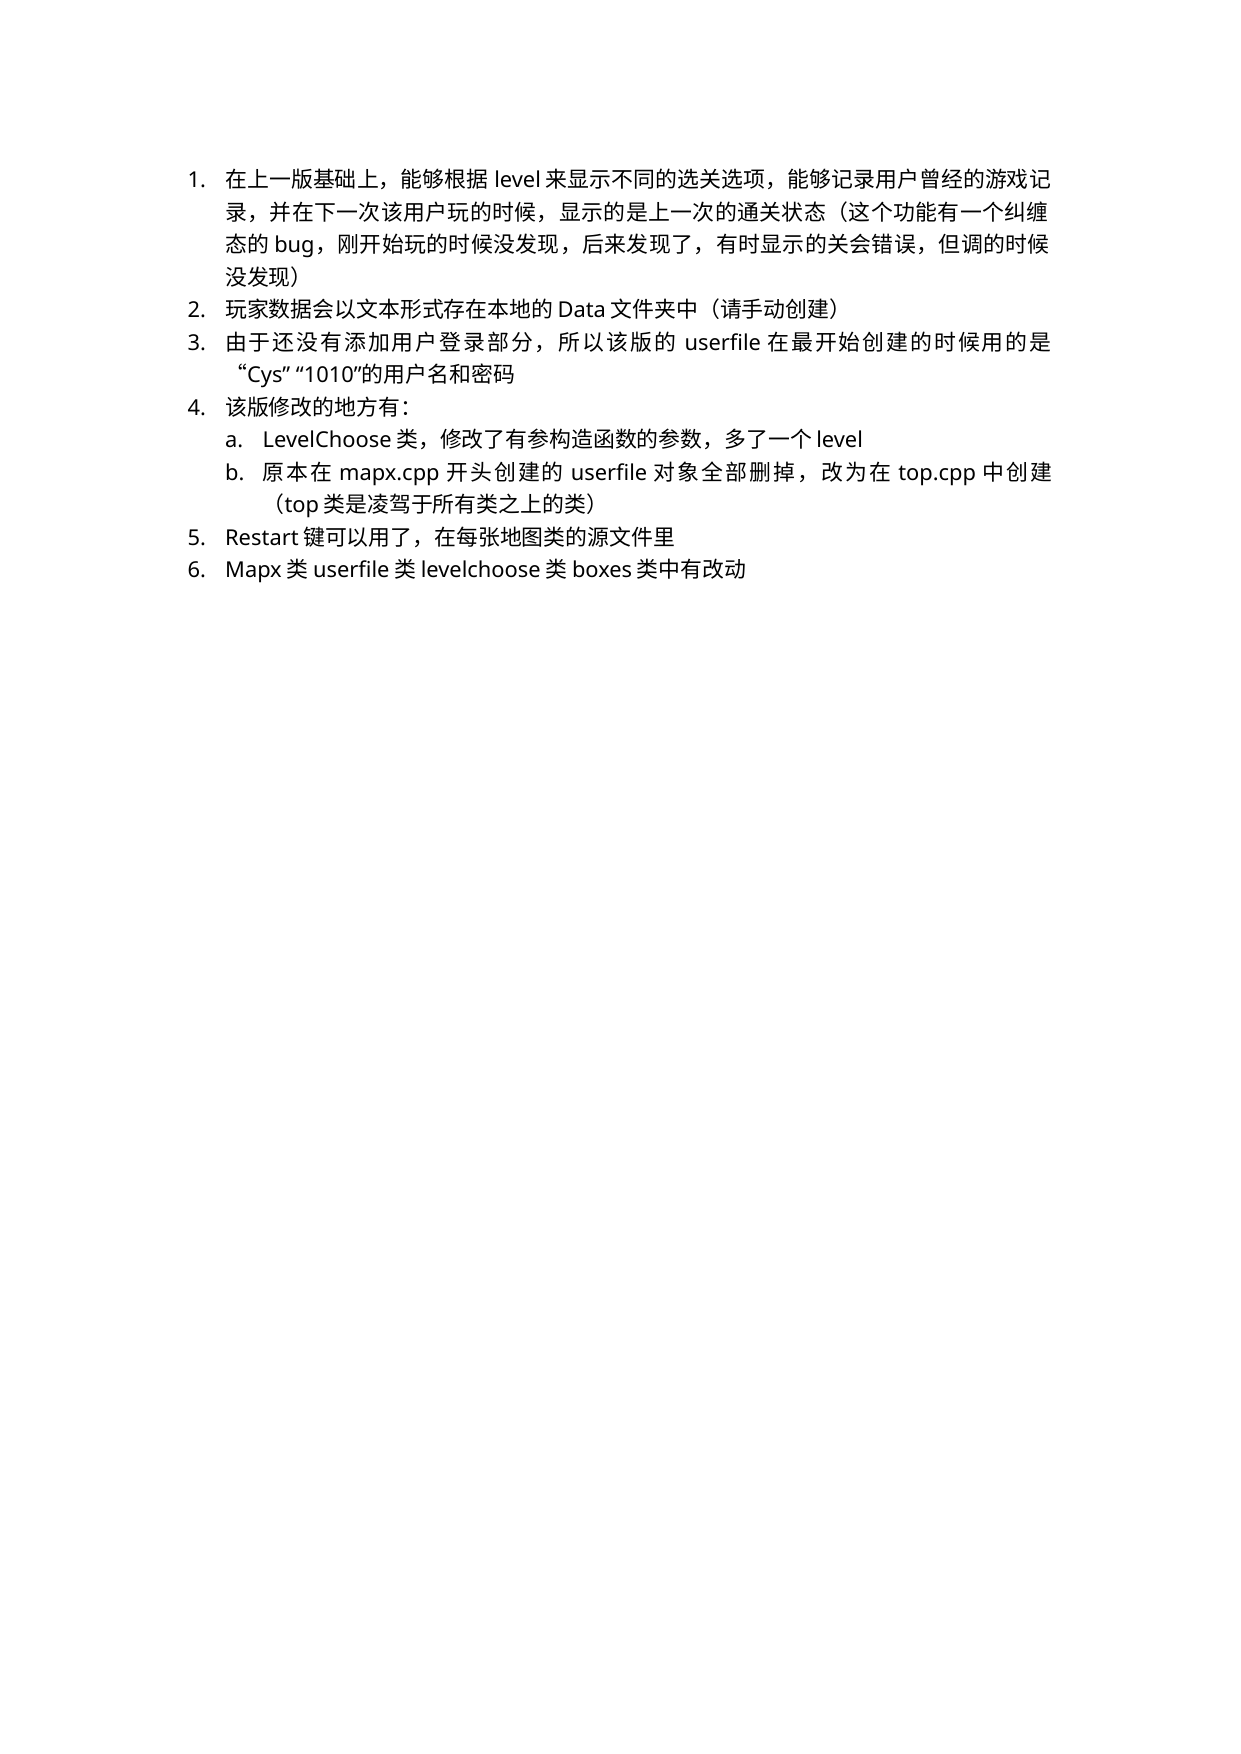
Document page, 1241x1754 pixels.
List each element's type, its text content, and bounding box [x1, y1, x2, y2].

list 原本在mapx.cpp开头创建的userfile对象全部删掉，改为在top.cpp中创建（top类是凌驾于所有类之上的类） [225, 454, 1053, 519]
list 由于还没有添加用户登录部分，所以该版的userfile在最开始创建的时候用的是“Cys” “1010”的用户名和密码 [187, 324, 1053, 389]
list 在上一版基础上，能够根据level来显示不同的选关选项，能够记录用户曾经的游戏记录，并在下一次该用户玩的时候，显示的是上一次的通关状态（这个功能有一个纠缠态的bug，刚开始玩的时候没发现，后来发现了，有时显示的关会错误，但调的时候没发现） [187, 162, 1053, 292]
list 玩家数据会以文本形式存在本地的Data文件夹中（请手动创建） [187, 292, 1053, 324]
list LevelChoose类，修改了有参构造函数的参数，多了一个level [225, 422, 1053, 454]
list 该版修改的地方有： [187, 389, 1053, 422]
list Restart键可以用了，在每张地图类的源文件里 [187, 519, 1053, 552]
list Mapx类 userfile类 levelchoose类 boxes类中有改动 [187, 552, 1053, 584]
